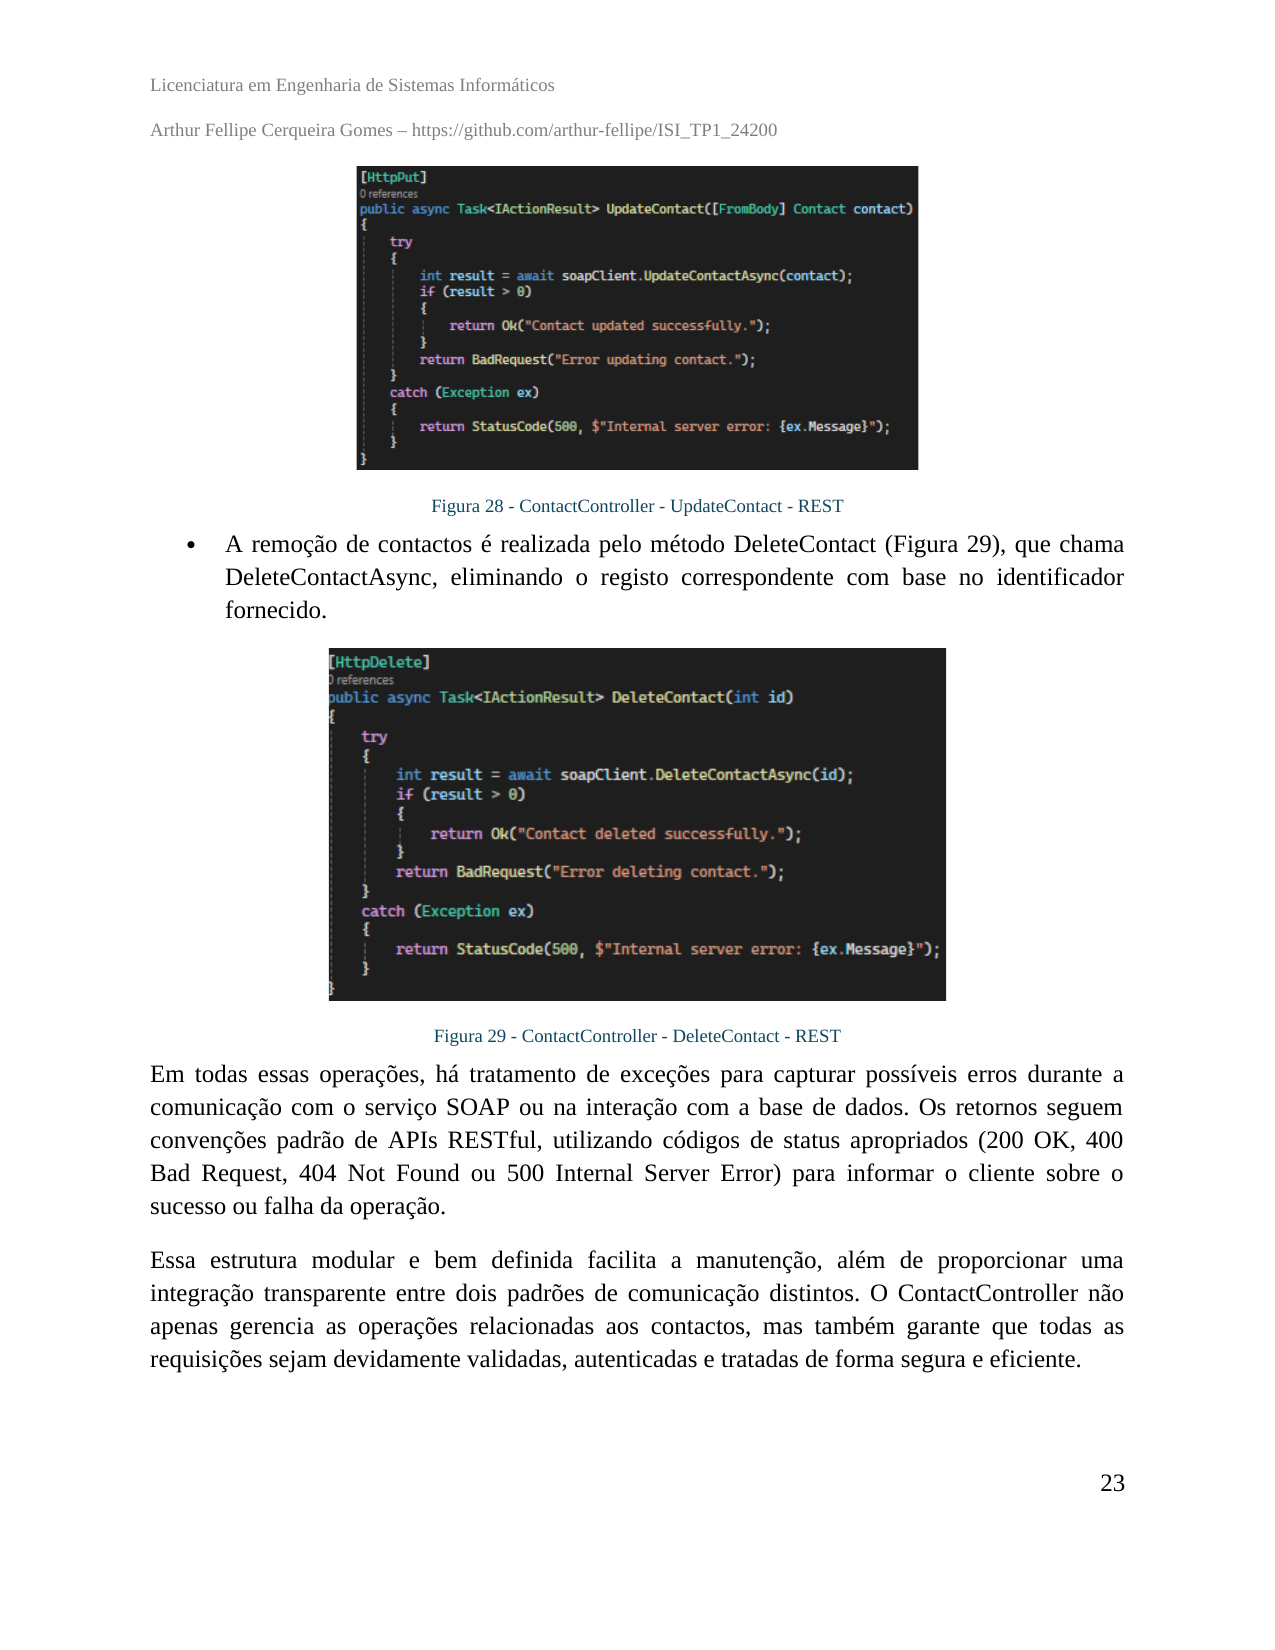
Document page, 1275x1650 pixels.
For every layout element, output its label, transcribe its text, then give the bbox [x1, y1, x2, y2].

picture [328, 648, 947, 1001]
picture [356, 166, 919, 470]
text Essa estrutura modular e bem definida facilita a manutenção, além de proporcionar uma integração transparente entre dois padrões de comunicação distintos. O ContactController não apenas gerencia as operações relacionadas aos contactos, mas também garante que todas as requisições sejam devidamente validadas, autenticadas e tratadas de forma segura e eficiente. [150, 1245, 1125, 1373]
text Figura 29 - ContactController - DeleteContact - REST [150, 1025, 1125, 1047]
text Figura 28 - ContactController - UpdateContact - REST [150, 495, 1125, 517]
text Em todas essas operações, há tratamento de exceções para capturar possíveis erros durante a comunicação com o serviço SOAP ou na interação com a base de dados. Os retornos seguem convenções padrão de APIs RESTful, utilizando códigos de status apropriados (200 OK, 400 Bad Request, 404 Not Found ou 500 Internal Server Error) para informar o cliente sobre o sucesso ou falha da operação. [150, 1059, 1125, 1220]
list A remoção de contactos é realizada pelo método DeleteContact (Figura 29), que chama DeleteContactAsync, eliminando o registo correspondente com base no identificador fornecido. [187, 529, 1125, 624]
